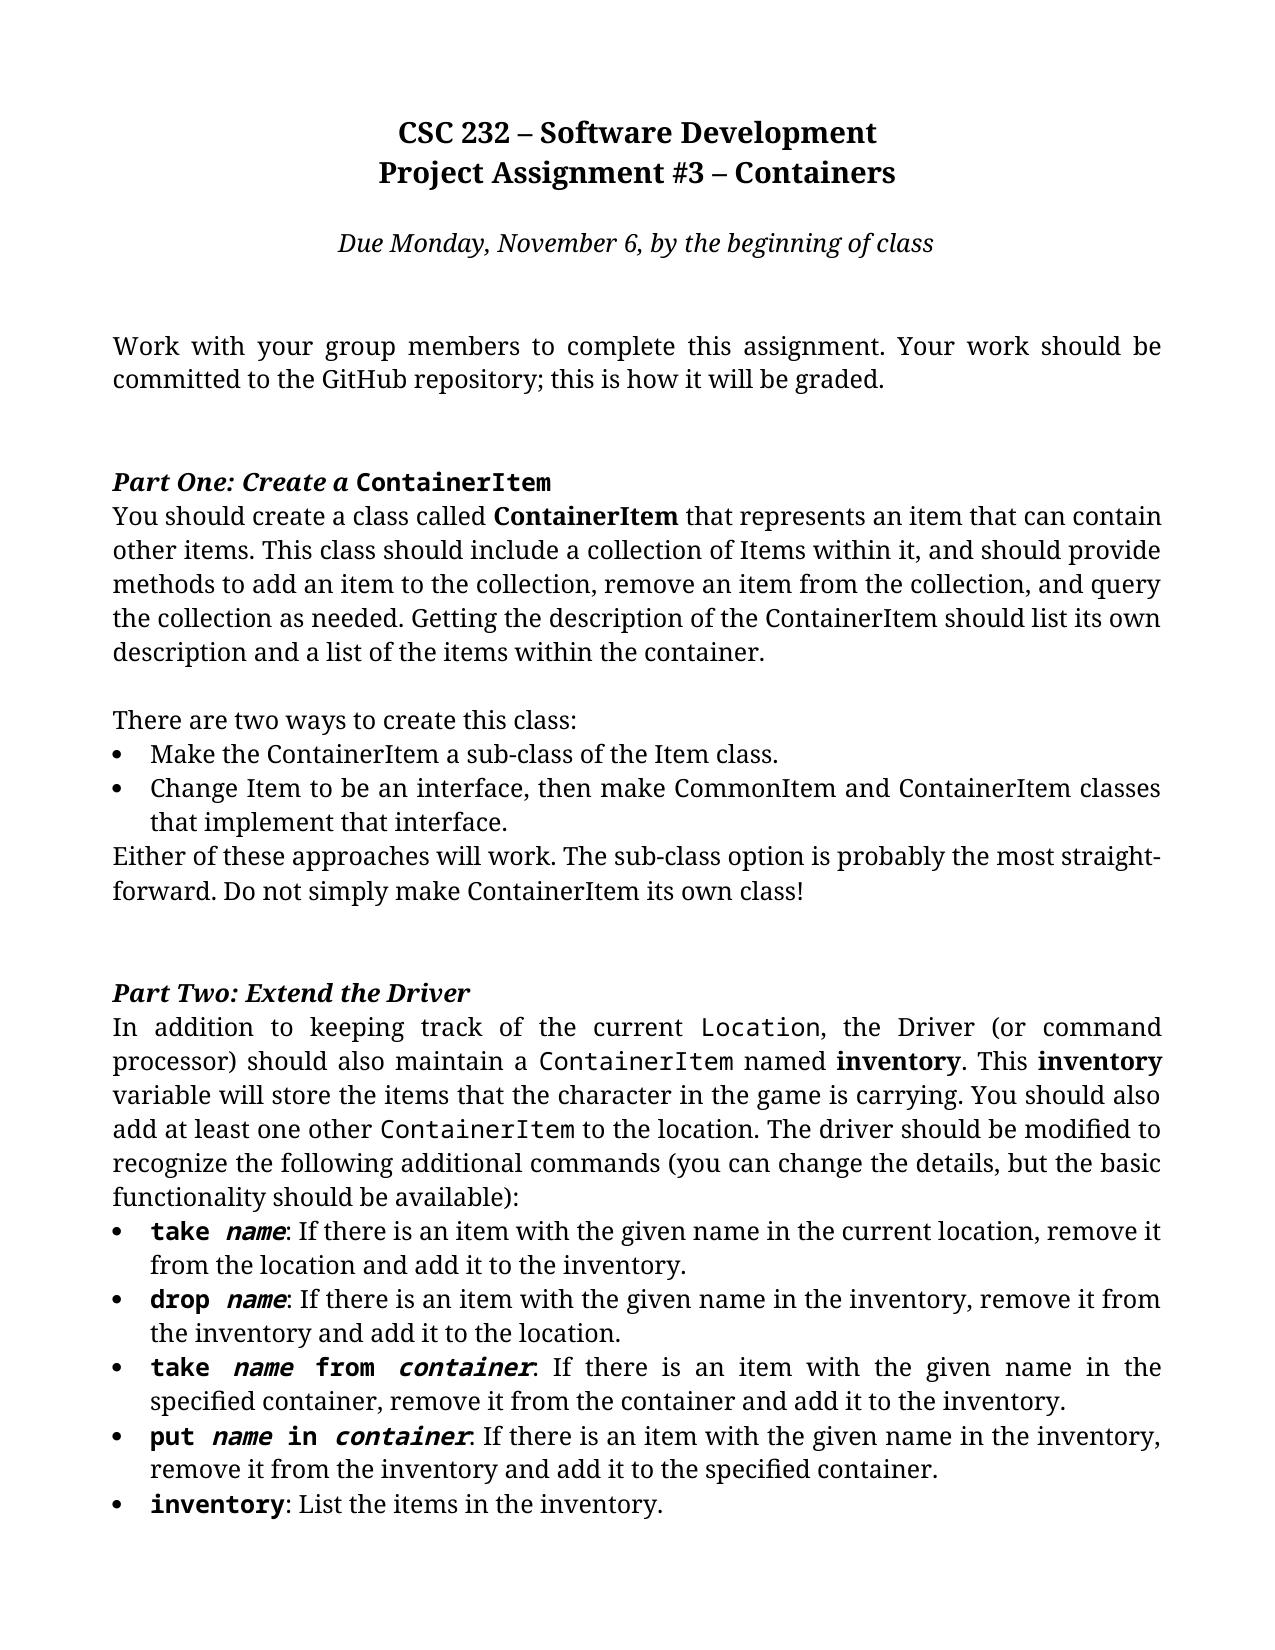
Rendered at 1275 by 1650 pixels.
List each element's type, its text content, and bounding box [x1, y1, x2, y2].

text In addition to keeping track of the current Location, the Driver (or command processor) should also maintain a ContainerItem named inventory. This inventory variable will store the items that the character in the game is carrying. You should also add at least one other ContainerItem to the location. The driver should be modified to recognize the following additional commands (you can change the details, but the basic functionality should be available): [112, 1009, 1162, 1214]
subtitle Due Monday, November 6, by the beginning of class [112, 226, 1162, 260]
text Either of these approaches will work. The sub-class option is probably the most straight-forward. Do not simply make ContainerItem its own class! [112, 839, 1162, 907]
text Part Two: Extend the Driver [112, 975, 1162, 1009]
list Change Item to be an interface, then make CommonItem and ContainerItem classes that implement that interface. [112, 771, 1162, 839]
text Part One: Create a ContainerItem [112, 464, 1162, 498]
text Project Assignment #3 – Containers [112, 152, 1162, 192]
text CSC 232 – Software Development [112, 112, 1162, 152]
list put name in container: If there is an item with the given name in the inventory, remove it from the inventory and add it to the specified container. [112, 1418, 1162, 1486]
list drop name: If there is an item with the given name in the inventory, remove it from the inventory and add it to the location. [112, 1282, 1162, 1350]
list Make the ContainerItem a sub-class of the Item class. [112, 737, 1162, 771]
text There are two ways to create this class: [112, 703, 1162, 737]
list inventory: List the items in the inventory. [112, 1486, 1162, 1520]
list take name from container: If there is an item with the given name in the specified container, remove it from the container and add it to the inventory. [112, 1350, 1162, 1418]
text You should create a class called ContainerItem that represents an item that can contain other items. This class should include a collection of Items within it, and should provide methods to add an item to the collection, remove an item from the collection, and query the collection as needed. Getting the description of the ContainerItem should list its own description and a list of the items within the container. [112, 498, 1162, 669]
list take name: If there is an item with the given name in the current location, remove it from the location and add it to the inventory. [112, 1214, 1162, 1282]
text Work with your group members to complete this assignment. Your work should be committed to the GitHub repository; this is how it will be graded. [112, 328, 1162, 396]
